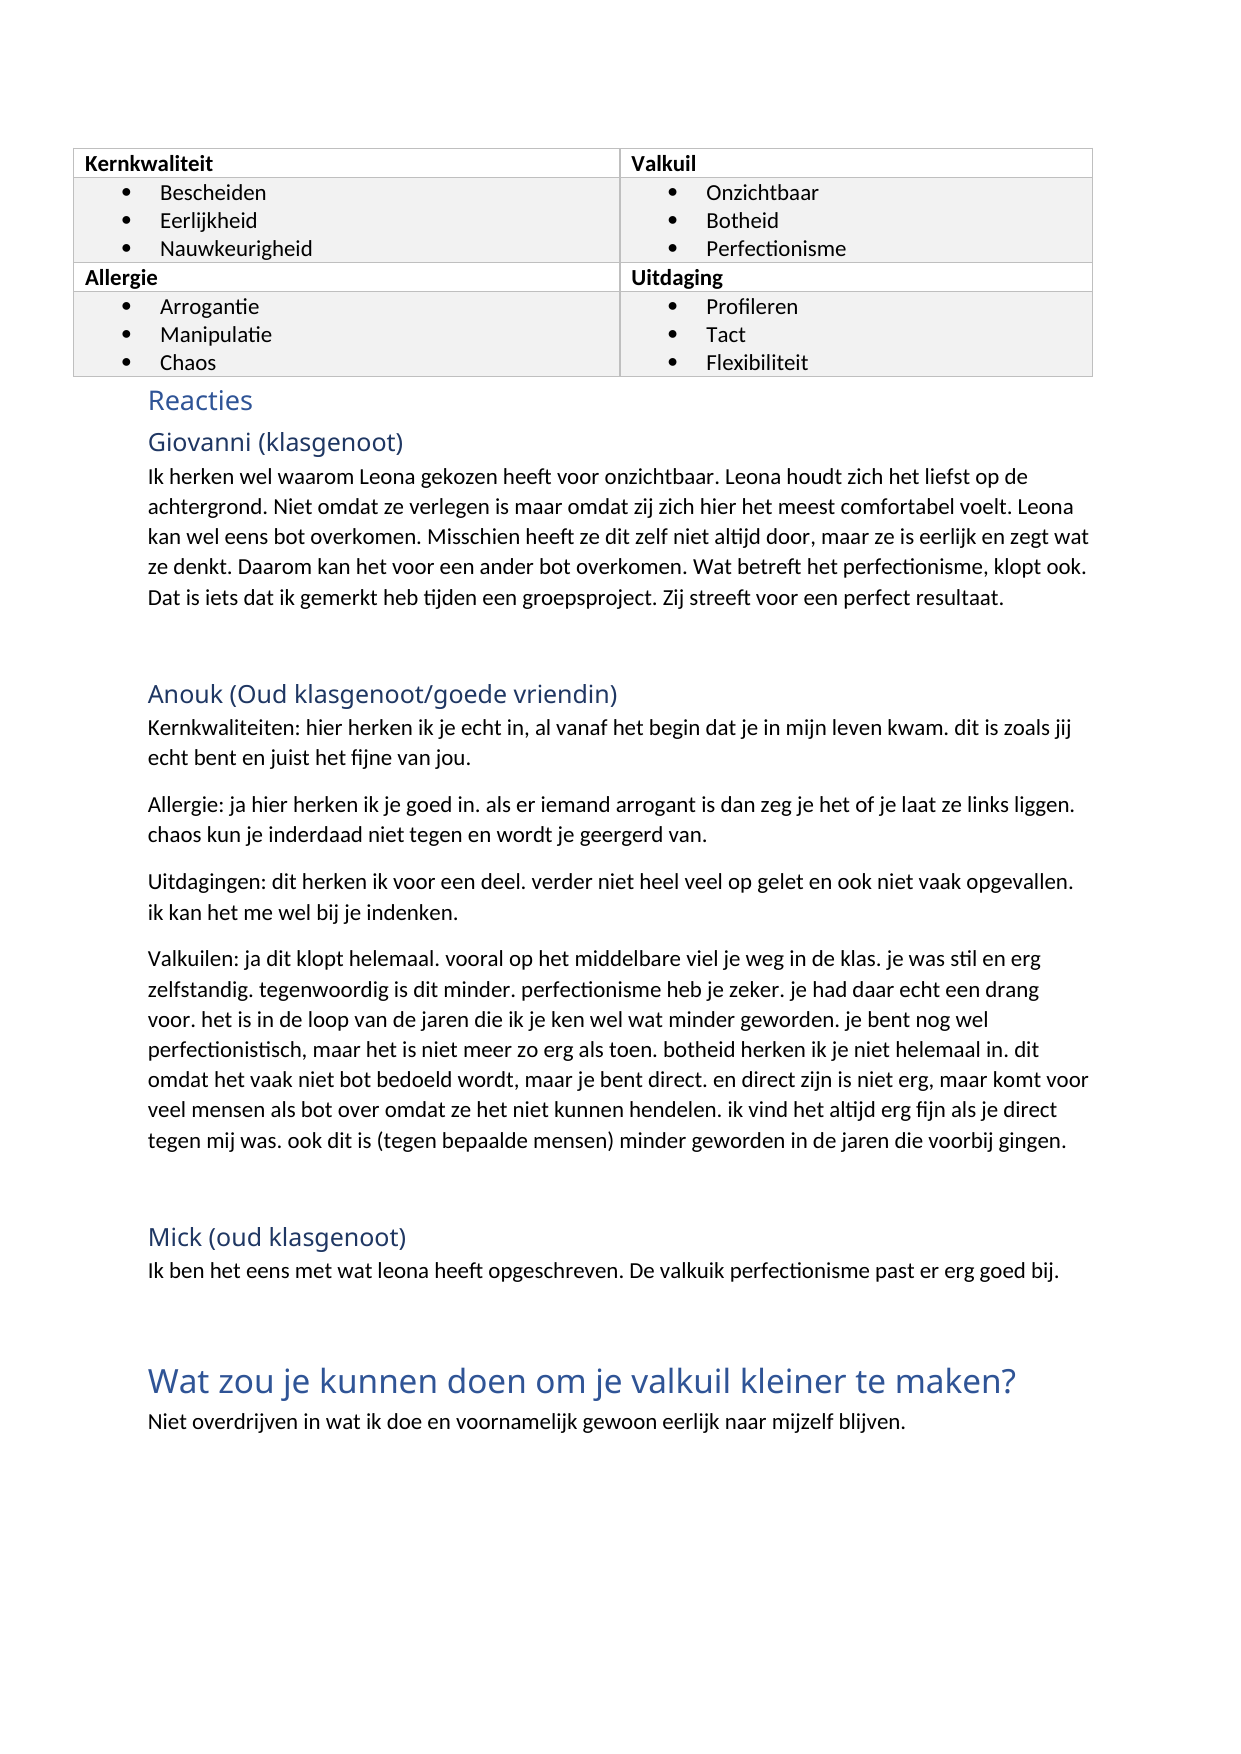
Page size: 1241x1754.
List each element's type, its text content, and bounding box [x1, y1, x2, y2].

subtitle Wat zou je kunnen doen om je valkuil kleiner te maken? [148, 1358, 1093, 1404]
subtitle Mick (oud klasgenoot) [148, 1219, 1093, 1253]
text Allergie: ja hier herken ik je goed in. als er iemand arrogant is dan zeg je het of je laat ze links liggen. chaos kun je inderdaad niet tegen en wordt je geergerd van. [148, 790, 1093, 848]
table_header Valkuil [621, 149, 1092, 177]
table_cell Bescheiden Eerlijkheid Nauwkeurigheid [74, 178, 619, 262]
text Uitdagingen: dit herken ik voor een deel. verder niet heel veel op gelet en ook niet vaak opgevallen. ik kan het me wel bij je indenken. [148, 867, 1093, 926]
table_cell Allergie [74, 263, 619, 291]
table_cell Onzichtbaar Botheid Perfectionisme [621, 178, 1092, 262]
text Valkuilen: ja dit klopt helemaal. vooral op het middelbare viel je weg in de klas. je was stil en erg zelfstandig. tegenwoordig is dit minder. perfectionisme heb je zeker. je had daar echt een drang voor. het is in de loop van de jaren die ik je ken wel wat minder geworden. je bent nog wel perfectionistisch, maar het is niet meer zo erg als toen. botheid herken ik je niet helemaal in. dit omdat het vaak niet bot bedoeld wordt, maar je bent direct. en direct zijn is niet erg, maar komt voor veel mensen als bot over omdat ze het niet kunnen hendelen. ik vind het altijd erg fijn als je direct tegen mij was. ook dit is (tegen bepaalde mensen) minder geworden in de jaren die voorbij gingen. [148, 944, 1093, 1154]
subtitle Giovanni (klasgenoot) [148, 425, 1093, 459]
text Kernkwaliteiten: hier herken ik je echt in, al vanaf het begin dat je in mijn leven kwam. dit is zoals jij echt bent en juist het fijne van jou. [148, 713, 1093, 771]
text Niet overdrijven in wat ik doe en voornamelijk gewoon eerlijk naar mijzelf blijven. [148, 1407, 1093, 1435]
table_cell Profileren Tact Flexibiliteit [621, 292, 1092, 376]
table_cell Uitdaging [621, 263, 1092, 291]
table_header Kernkwaliteit [74, 149, 619, 177]
text Ik ben het eens met wat leona heeft opgeschreven. De valkuik perfectionisme past er erg goed bij. [148, 1256, 1093, 1284]
text Ik herken wel waarom Leona gekozen heeft voor onzichtbaar. Leona houdt zich het liefst op de achtergrond. Niet omdat ze verlegen is maar omdat zij zich hier het meest comfortabel voelt. Leona kan wel eens bot overkomen. Misschien heeft ze dit zelf niet altijd door, maar ze is eerlijk en zegt wat ze denkt. Daarom kan het voor een ander bot overkomen. Wat betreft het perfectionisme, klopt ook. Dat is iets dat ik gemerkt heb tijden een groepsproject. Zij streeft voor een perfect resultaat. [148, 462, 1093, 611]
subtitle Reacties [148, 381, 1093, 418]
subtitle Anouk (Oud klasgenoot/goede vriendin) [148, 676, 1093, 711]
table_cell Arrogantie Manipulatie Chaos [74, 292, 619, 376]
